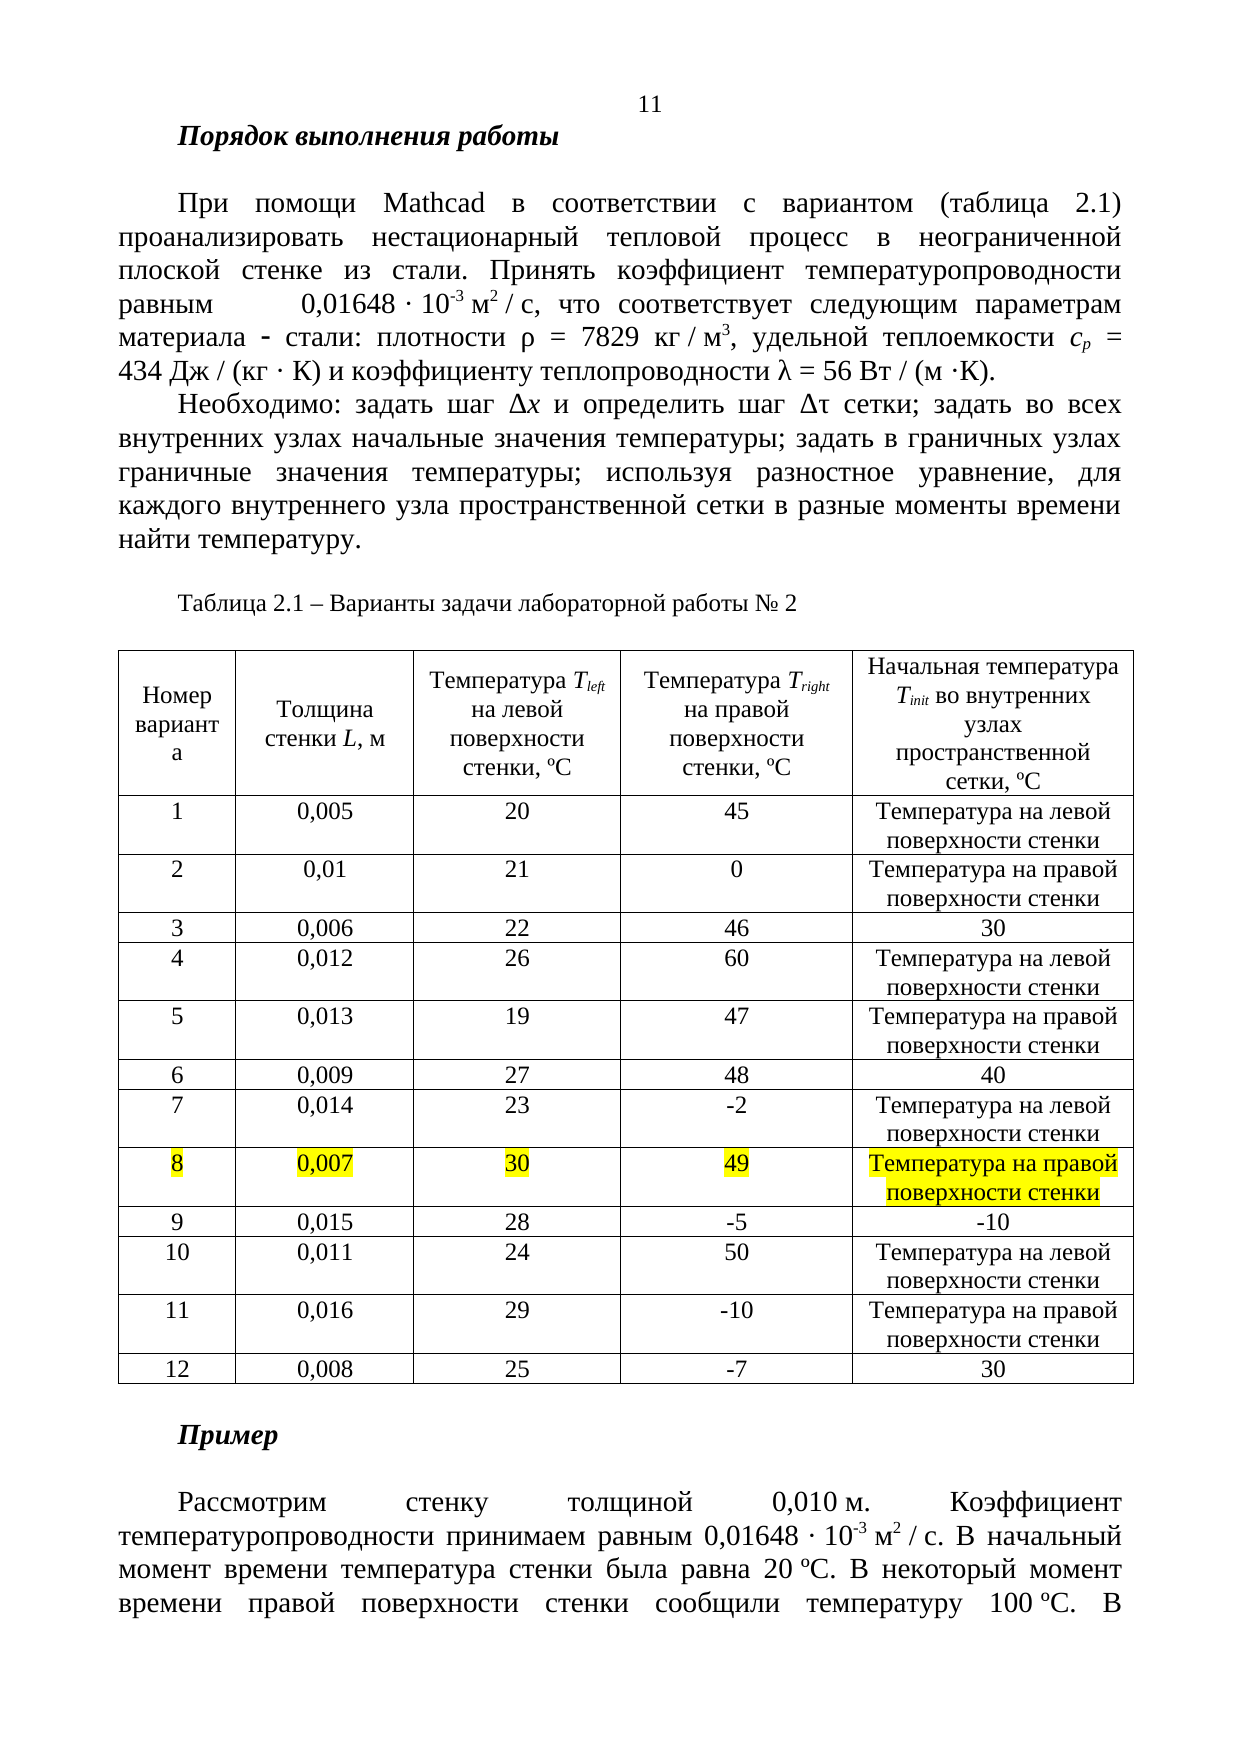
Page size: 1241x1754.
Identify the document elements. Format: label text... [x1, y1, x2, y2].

table_cell 10 [119, 1237, 235, 1294]
table_cell 40 [853, 1060, 1133, 1089]
table_cell 0,007 [236, 1148, 413, 1206]
table_cell 21 [414, 855, 620, 912]
table_cell 0,015 [236, 1207, 413, 1236]
table_cell 0,005 [236, 796, 413, 853]
table_cell 5 [119, 1001, 235, 1059]
table_cell 0,013 [236, 1001, 413, 1059]
text При помощи Mathcad в соответствии с вариантом (таблица 2.1) проанализировать нестационарный тепловой процесс в неограниченной плоской стенке из стали. Принять коэффициент температуропроводности равным 0,01648 · 10-3 м2 / с, что соответствует следующим параметрам материала стали: плотности ρ = 7829 кг / м3, удельной теплоемкости cp = 434 Дж / (кг · К) и коэффициенту теплопроводности λ = 56 Вт / (м ·К). [118, 185, 1122, 387]
table_cell 0,009 [236, 1060, 413, 1089]
text Порядок выполнения работы [118, 118, 1122, 152]
table_cell 8 [119, 1148, 235, 1206]
table_cell Температура на правой поверхности стенки [853, 1001, 1133, 1059]
table_cell 11 [119, 1295, 235, 1353]
table_cell 9 [119, 1207, 235, 1236]
table_header Номер варианта [119, 651, 235, 795]
table_cell 28 [414, 1207, 620, 1236]
table_cell 6 [119, 1060, 235, 1089]
table_cell 50 [621, 1237, 852, 1294]
table_cell 46 [621, 913, 852, 942]
table_cell 23 [414, 1090, 620, 1147]
table_cell 25 [414, 1354, 620, 1382]
text Пример [118, 1417, 1122, 1451]
table_cell 30 [414, 1148, 620, 1206]
table_cell 22 [414, 913, 620, 942]
table_cell 0,006 [236, 913, 413, 942]
table_cell -10 [621, 1295, 852, 1353]
table_cell 7 [119, 1090, 235, 1147]
table_cell 47 [621, 1001, 852, 1059]
table_cell 1 [119, 796, 235, 853]
table_cell Температура на левой поверхности стенки [853, 1090, 1133, 1147]
table_cell -10 [853, 1207, 1133, 1236]
table_cell 30 [853, 913, 1133, 942]
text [118, 1484, 1122, 1618]
table_header Начальная температура Tinit во внутренних узлах пространственной сетки, ºC [853, 651, 1133, 795]
table_cell 48 [621, 1060, 852, 1089]
table_cell 12 [119, 1354, 235, 1382]
table_cell Температура на левой поверхности стенки [853, 943, 1133, 1000]
table_cell 24 [414, 1237, 620, 1294]
table_cell 30 [853, 1354, 1133, 1382]
table_cell 0 [621, 855, 852, 912]
table_cell Температура на левой поверхности стенки [853, 796, 1133, 853]
table_cell 49 [621, 1148, 852, 1206]
table_header Температура Tright на правой поверхности стенки, ºC [621, 651, 852, 795]
text Таблица 2.1 – Варианты задачи лабораторной работы № 2 [118, 588, 1122, 617]
table_cell 19 [414, 1001, 620, 1059]
table_cell 0,016 [236, 1295, 413, 1353]
table_cell -7 [621, 1354, 852, 1382]
table_cell 0,008 [236, 1354, 413, 1382]
table_cell 0,014 [236, 1090, 413, 1147]
table_cell Температура на правой поверхности стенки [853, 1295, 1133, 1353]
table_cell 2 [119, 855, 235, 912]
table_cell 26 [414, 943, 620, 1000]
table_header Толщина стенки L, м [236, 651, 413, 795]
table_cell Температура на правой поверхности стенки [853, 855, 1133, 912]
table_cell 0,012 [236, 943, 413, 1000]
table_cell 45 [621, 796, 852, 853]
table_cell 60 [621, 943, 852, 1000]
table_cell 27 [414, 1060, 620, 1089]
table_cell -2 [621, 1090, 852, 1147]
table_cell -5 [621, 1207, 852, 1236]
table_cell 29 [414, 1295, 620, 1353]
text Необходимо: задать шаг Δx и определить шаг Δτ сетки; задать во всех внутренних узлах начальные значения температуры; задать в граничных узлах граничные значения температуры; используя разностное уравнение, для каждого внутреннего узла пространственной сетки в разные моменты времени найти температуру. [118, 387, 1122, 554]
table_header Температура Tleft на левой поверхности стенки, ºC [414, 651, 620, 795]
table_cell 4 [119, 943, 235, 1000]
table_cell Температура на левой поверхности стенки [853, 1237, 1133, 1294]
table_cell 3 [119, 913, 235, 942]
table_cell 0,01 [236, 855, 413, 912]
table_cell 20 [414, 796, 620, 853]
table_cell 0,011 [236, 1237, 413, 1294]
